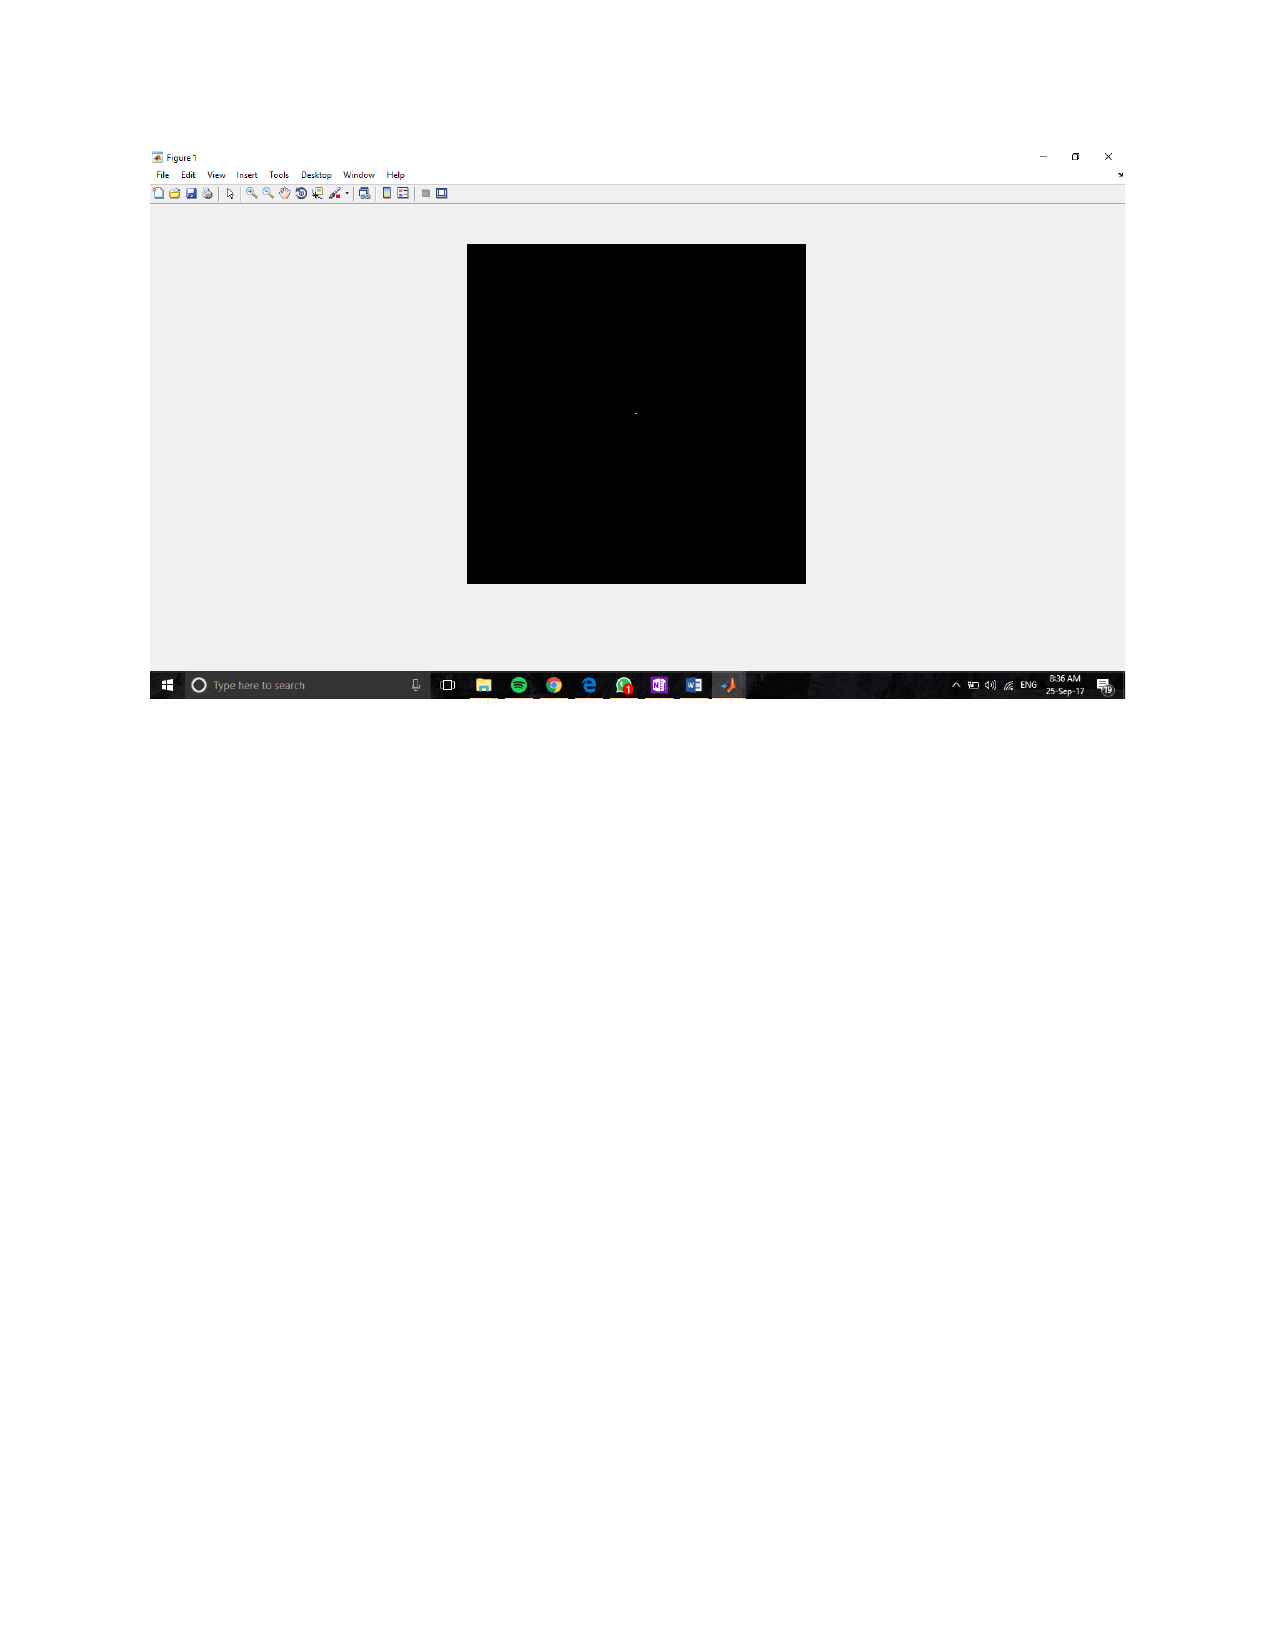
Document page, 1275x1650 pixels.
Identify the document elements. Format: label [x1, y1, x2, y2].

picture [150, 150, 1125, 699]
